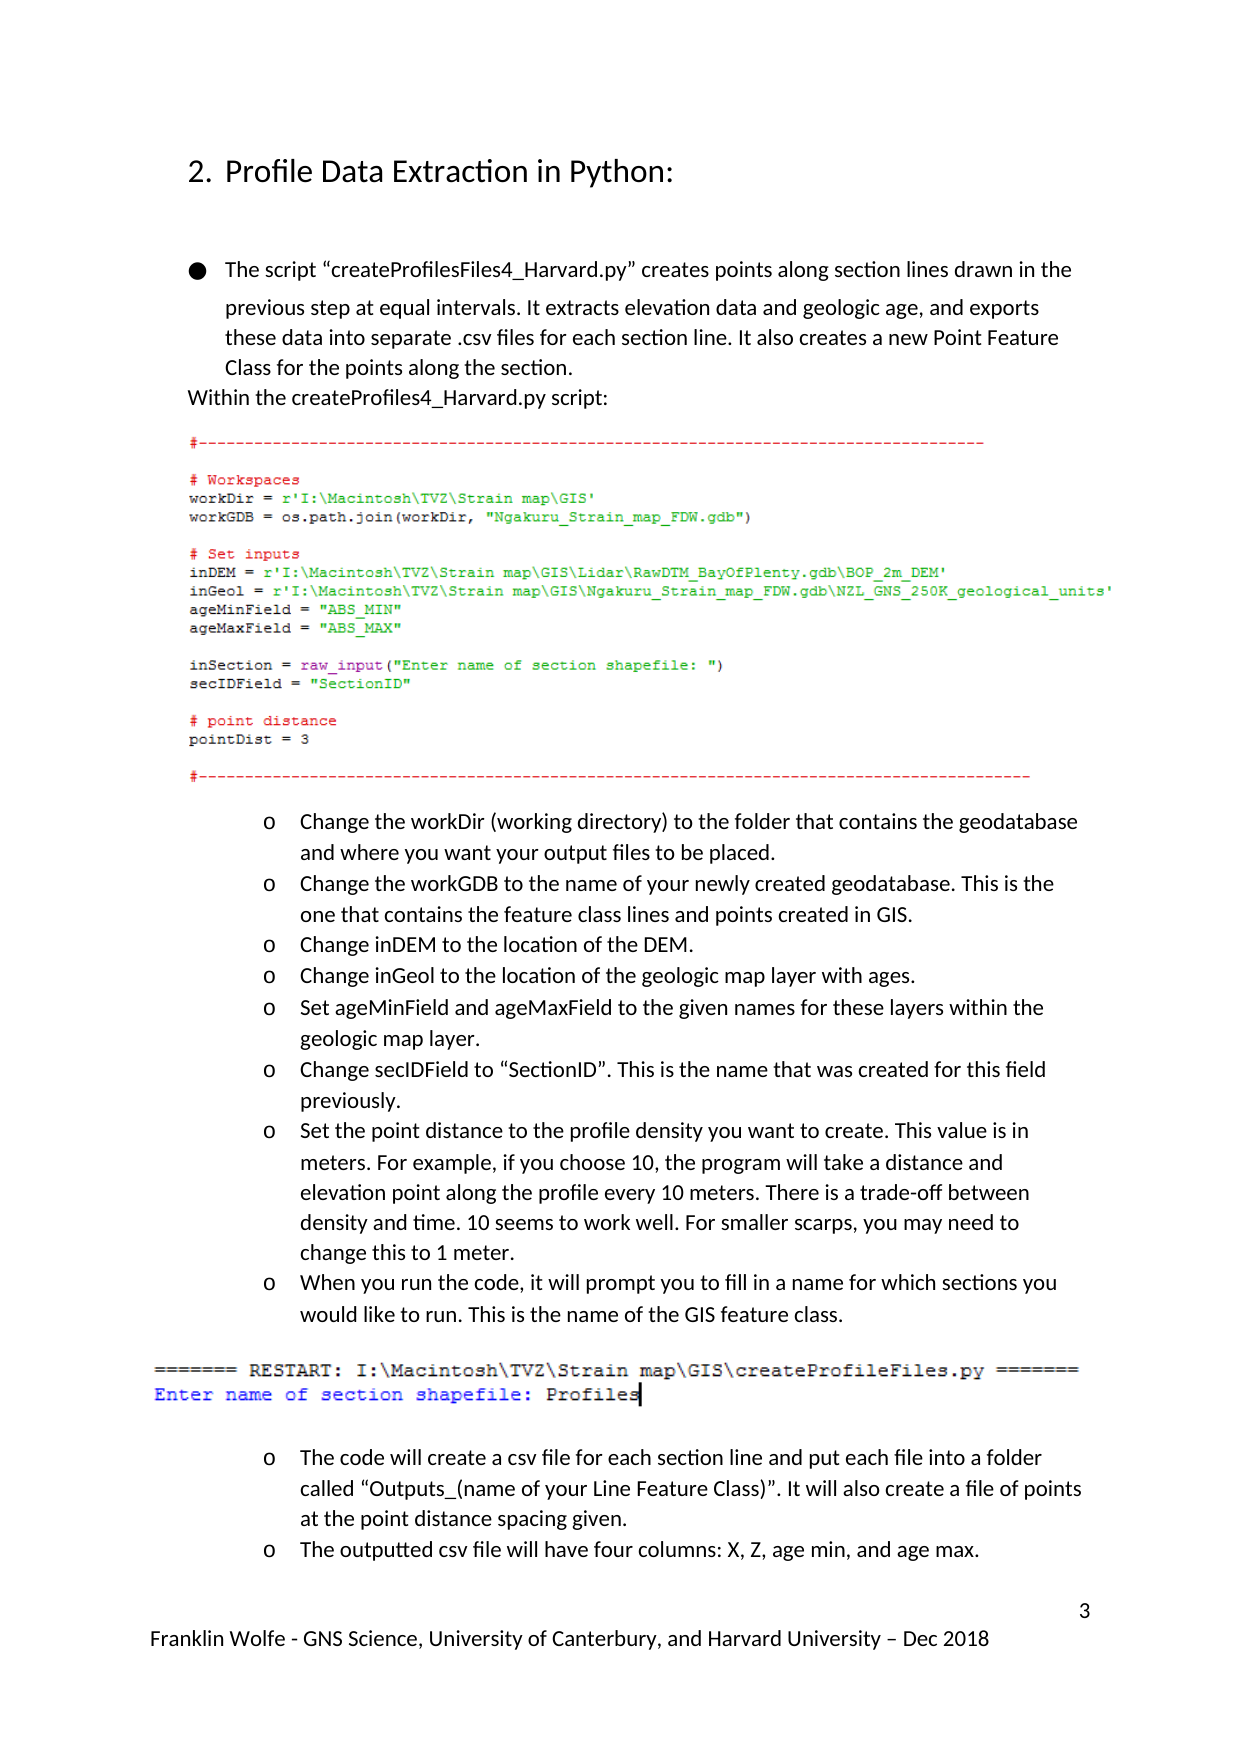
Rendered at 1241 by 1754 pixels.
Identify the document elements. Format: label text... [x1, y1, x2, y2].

list Change inDEM to the location of the DEM. [262, 930, 1090, 959]
list Change secIDField to “SectionID”. This is the name that was created for this field previously. [262, 1055, 1090, 1114]
list The script “createProfilesFiles4_Harvard.py” creates points along section lines drawn in the previous step at equal intervals. It extracts elevation data and geologic age, and exports these data into separate .csv files for each section line. It also creates a new Point Feature Class for the points along the section. [187, 243, 1090, 381]
list Change the workDir (working directory) to the folder that contains the geodatabase and where you want your output files to be placed. [262, 807, 1090, 866]
list Profile Data Extraction in Python: [187, 150, 1090, 191]
list Change the workGDB to the name of your newly created geodatabase. This is the one that contains the feature class lines and points created in GIS. [262, 869, 1090, 928]
list When you run the code, it will prompt you to fill in a name for which sections you would like to run. This is the name of the GIS feature class. [262, 1268, 1090, 1328]
list The code will create a csv file for each section line and put each file into a folder called “Outputs_(name of your Line Feature Class)”. It will also create a file of points at the point distance spacing given. [262, 1443, 1090, 1532]
picture [150, 1360, 1091, 1411]
text Within the createProfiles4_Harvard.py script: [187, 383, 1090, 411]
picture [187, 430, 1128, 789]
list Set ageMinField and ageMaxField to the given names for these layers within the geologic map layer. [262, 993, 1090, 1052]
list Change inGeol to the location of the geologic map layer with ages. [262, 962, 1090, 991]
list Set the point distance to the profile density you want to create. This value is in meters. For example, if you choose 10, the program will take a distance and elevation point along the profile every 10 meters. There is a trade-off between density and time. 10 seems to work well. For smaller scarps, you may need to change this to 1 meter. [262, 1116, 1090, 1266]
list The outputted csv file will have four columns: X, Z, age min, and age max. [262, 1535, 1090, 1564]
